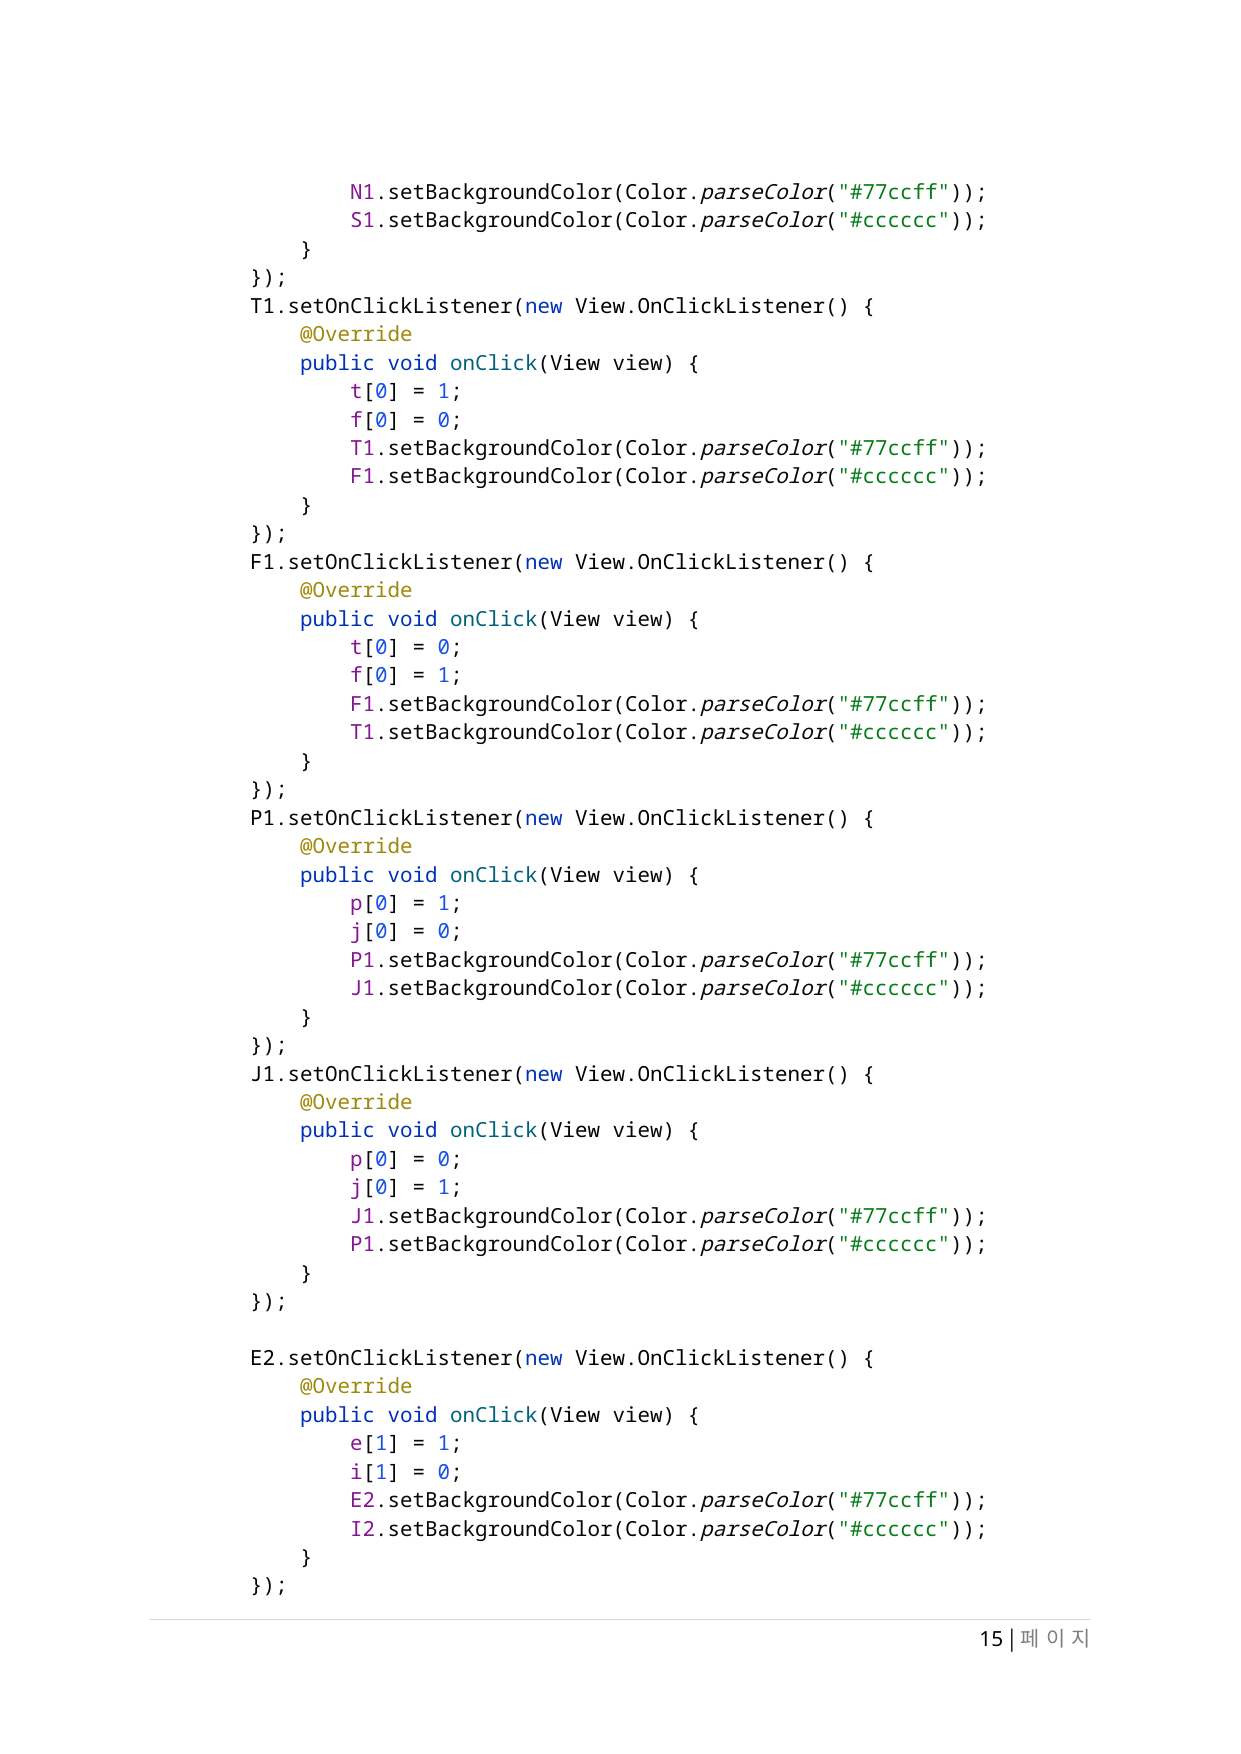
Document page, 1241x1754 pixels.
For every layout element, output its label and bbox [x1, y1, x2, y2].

text [150, 177, 1090, 1599]
